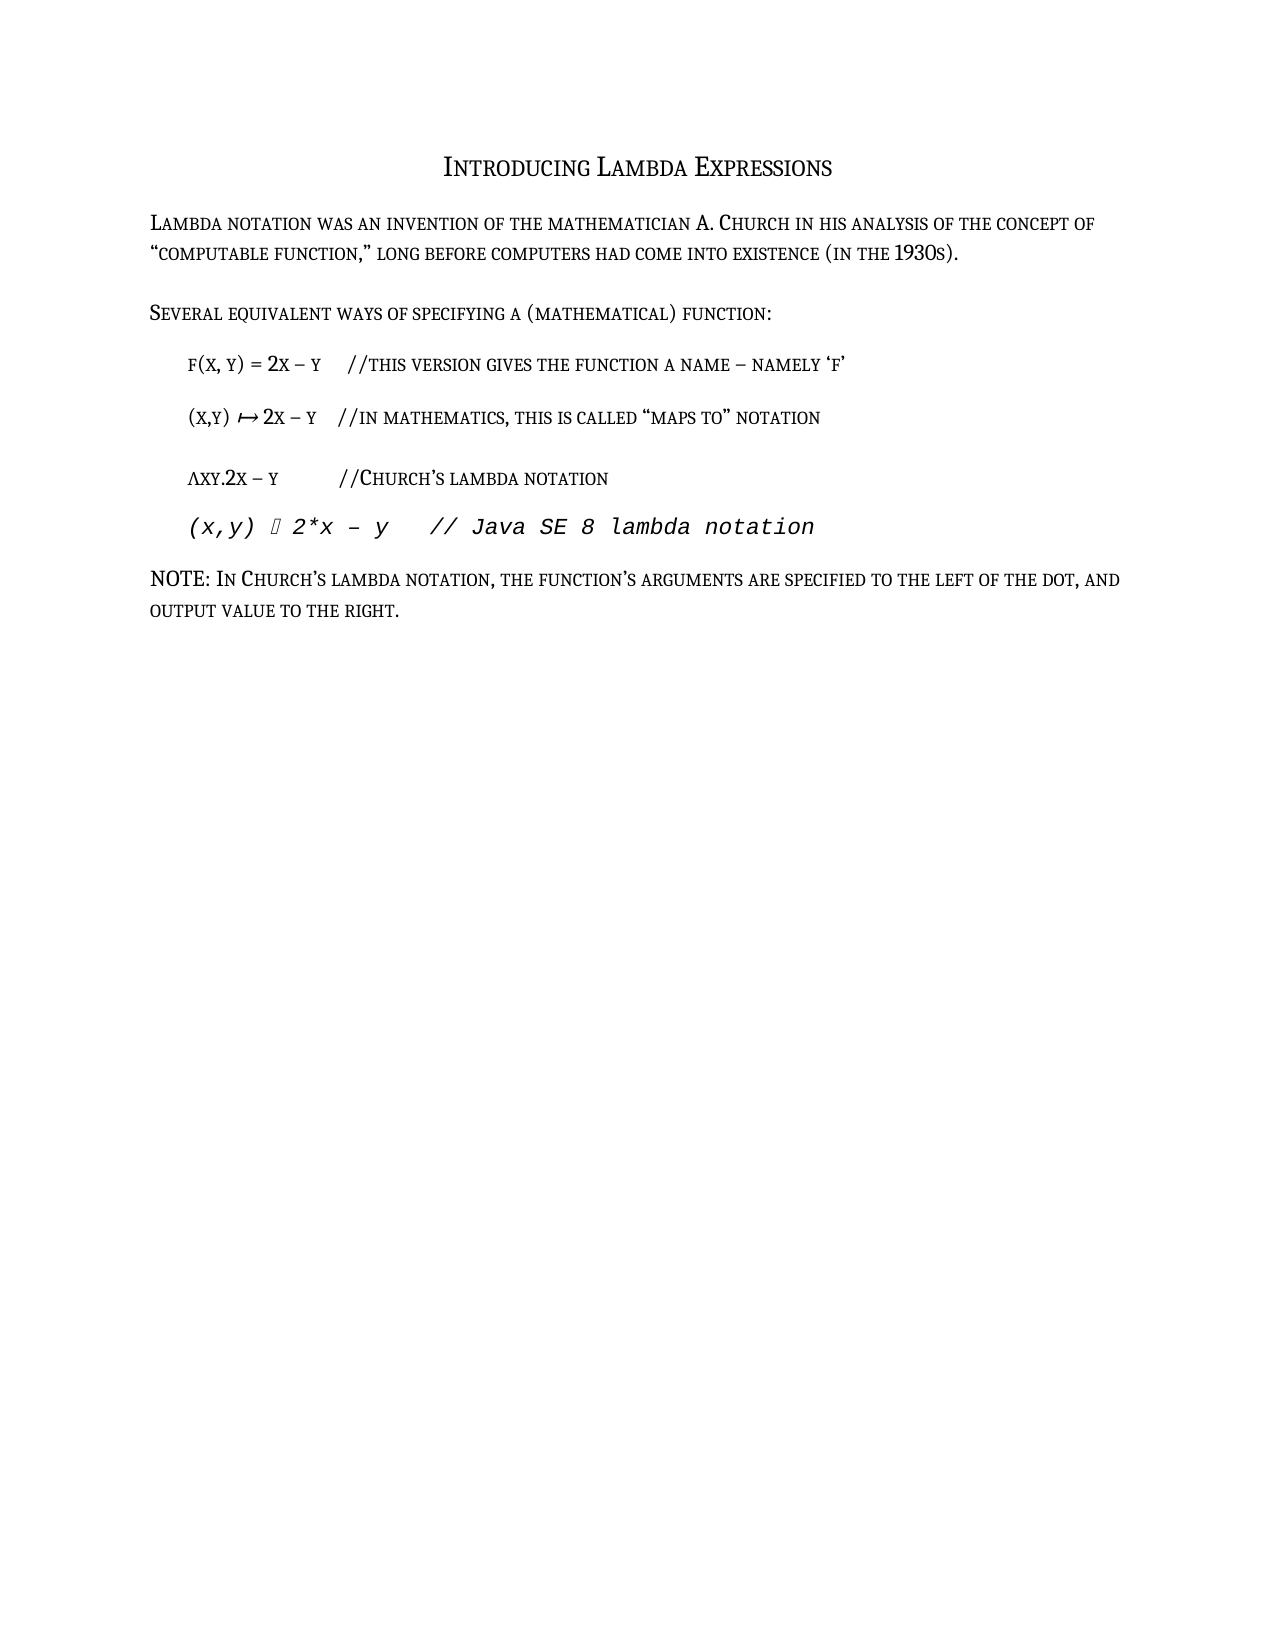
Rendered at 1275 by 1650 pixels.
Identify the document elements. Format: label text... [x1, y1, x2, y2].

text NOTE: In Church’s lambda notation, the function’s arguments are specified to the left of the dot, and output value to the right. [150, 566, 1125, 623]
text Introducing Lambda Expressions [150, 150, 1125, 183]
text Lambda notation was an invention of the mathematician A. Church in his analysis of the concept of “computable function,” long before computers had come into existence (in the 1930s). Several equivalent ways of specifying a (mathematical) function: [150, 209, 1125, 326]
text (x,y) 2*x – y // Java SE 8 lambda notation [187, 516, 1125, 542]
text (x,y) ↦ 2x – y //in mathematics, this is called “maps to” notation λxy.2x – y //Church’s lambda notation [187, 402, 1125, 491]
text f(x, y) = 2x – y //this version gives the function a name – namely ‘f’ [187, 351, 1125, 377]
